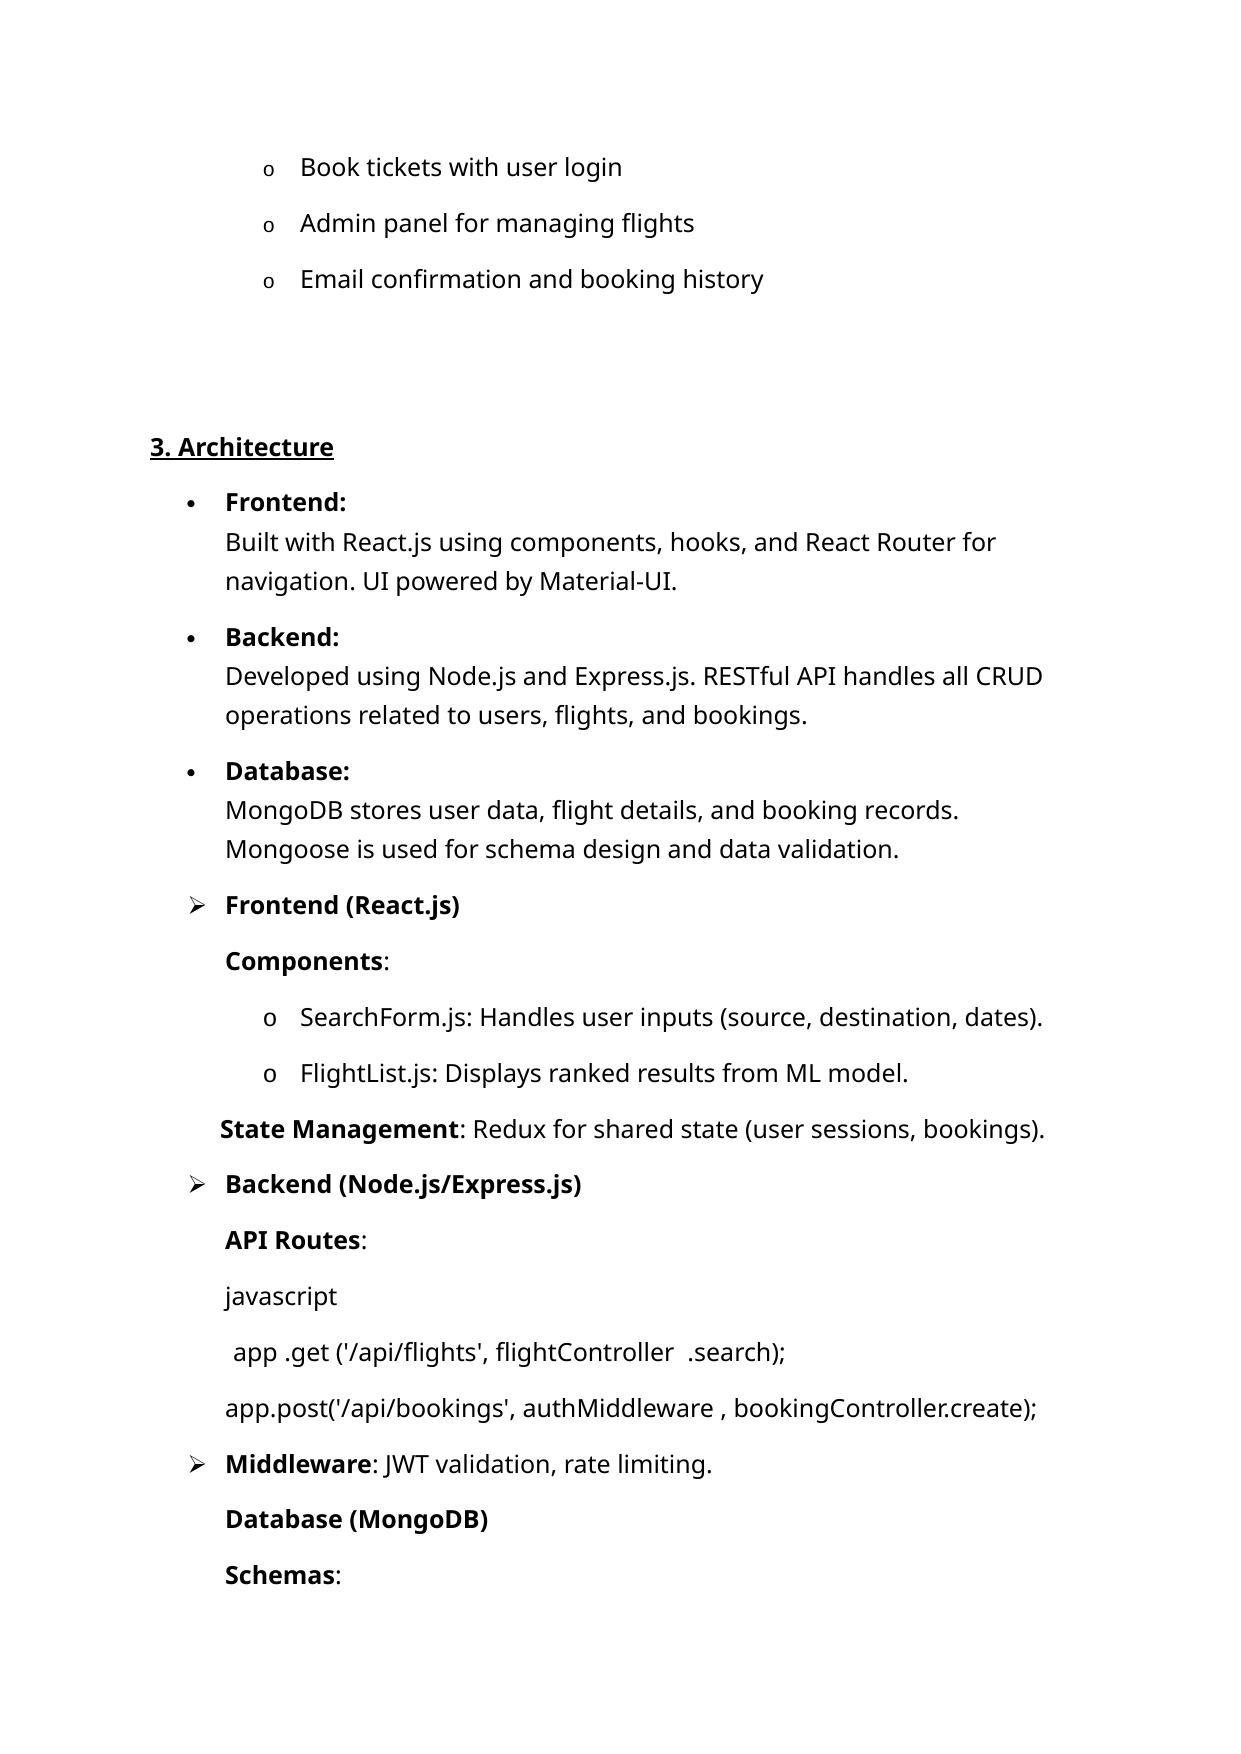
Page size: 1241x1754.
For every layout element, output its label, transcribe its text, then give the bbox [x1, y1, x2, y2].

list Frontend: Built with React.js using components, hooks, and React Router for navigation. UI powered by Material-UI. [187, 485, 1090, 597]
list Frontend (React.js) [187, 887, 1090, 922]
list Database (MongoDB) [225, 1502, 1090, 1536]
list app.post('/api/bookings', authMiddleware , bookingController.create); [225, 1390, 1090, 1424]
list Admin panel for managing flights [262, 206, 1090, 240]
list FlightList.js: Displays ranked results from ML model. [262, 1055, 1090, 1089]
list Middleware: JWT validation, rate limiting. [187, 1446, 1090, 1480]
list Email confirmation and booking history [262, 262, 1090, 296]
list Book tickets with user login [262, 150, 1090, 184]
text State Management: Redux for shared state (user sessions, bookings). [187, 1111, 1090, 1145]
text API Routes: [225, 1223, 1090, 1257]
text 3. Architecture [150, 429, 1090, 463]
text app .get ('/api/flights', flightController .search); [187, 1334, 1090, 1369]
list Database: MongoDB stores user data, flight details, and booking records. Mongoose is used for schema design and data validation. [187, 753, 1090, 866]
list Backend (Node.js/Express.js) [187, 1167, 1090, 1201]
text Components: [225, 943, 1090, 977]
list javascript [225, 1279, 1090, 1313]
list SearchForm.js: Handles user inputs (source, destination, dates). [262, 999, 1090, 1033]
text Schemas: [225, 1558, 1090, 1592]
list Backend: Developed using Node.js and Express.js. RESTful API handles all CRUD operations related to users, flights, and bookings. [187, 619, 1090, 732]
